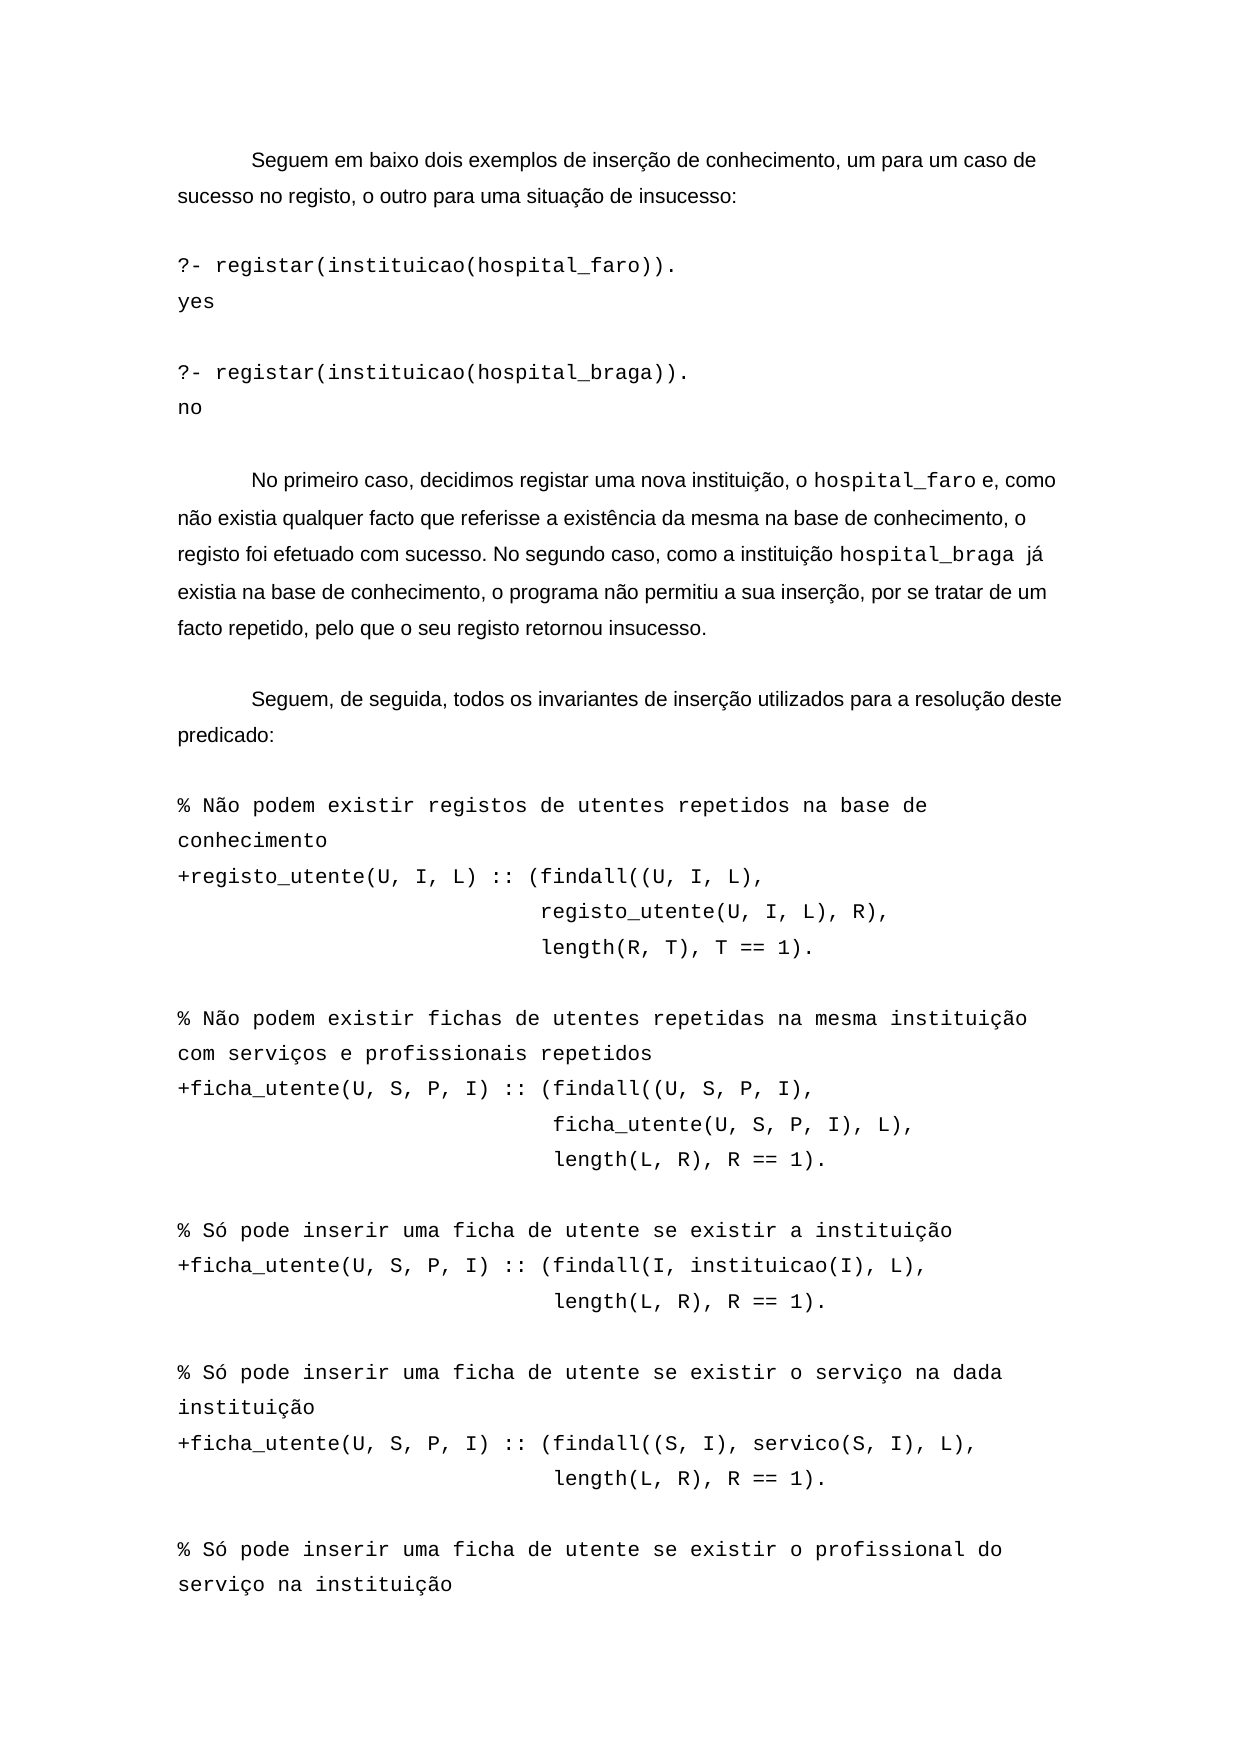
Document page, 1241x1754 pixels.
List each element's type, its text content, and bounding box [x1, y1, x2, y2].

text +ficha_utente(U, S, P, I) :: (findall(I, instituicao(I), L), [177, 1256, 1063, 1279]
text length(L, R), R == 1). [177, 1468, 1063, 1492]
text yes [177, 291, 1063, 314]
text registo_utente(U, I, L), R), [177, 901, 1063, 925]
text % Só pode inserir uma ficha de utente se existir o serviço na dada instituição [177, 1362, 1063, 1421]
text % Não podem existir registos de utentes repetidos na base de conhecimento [177, 795, 1063, 854]
text +registo_utente(U, I, L) :: (findall((U, I, L), [177, 866, 1063, 889]
text length(L, R), R == 1). [177, 1291, 1063, 1314]
text % Não podem existir fichas de utentes repetidas na mesma instituição com serviços e profissionais repetidos [177, 1008, 1063, 1067]
text % Só pode inserir uma ficha de utente se existir a instituição [177, 1220, 1063, 1244]
text +ficha_utente(U, S, P, I) :: (findall((U, S, P, I), [177, 1078, 1063, 1102]
text length(R, T), T == 1). [177, 937, 1063, 960]
text no [177, 397, 1063, 421]
text ficha_utente(U, S, P, I), L), [177, 1114, 1063, 1137]
text % Só pode inserir uma ficha de utente se existir o profissional do serviço na instituição [177, 1539, 1063, 1598]
text ?- registar(instituicao(hospital_faro)). [177, 255, 1063, 279]
text length(L, R), R == 1). [177, 1149, 1063, 1173]
text +ficha_utente(U, S, P, I) :: (findall((S, I), servico(S, I), L), [177, 1433, 1063, 1456]
text Seguem, de seguida, todos os invariantes de inserção utilizados para a resolução deste predicado: [177, 687, 1063, 747]
text Seguem em baixo dois exemplos de inserção de conhecimento, um para um caso de sucesso no registo, o outro para uma situação de insucesso: [177, 148, 1063, 207]
text ?- registar(instituicao(hospital_braga)). [177, 362, 1063, 385]
